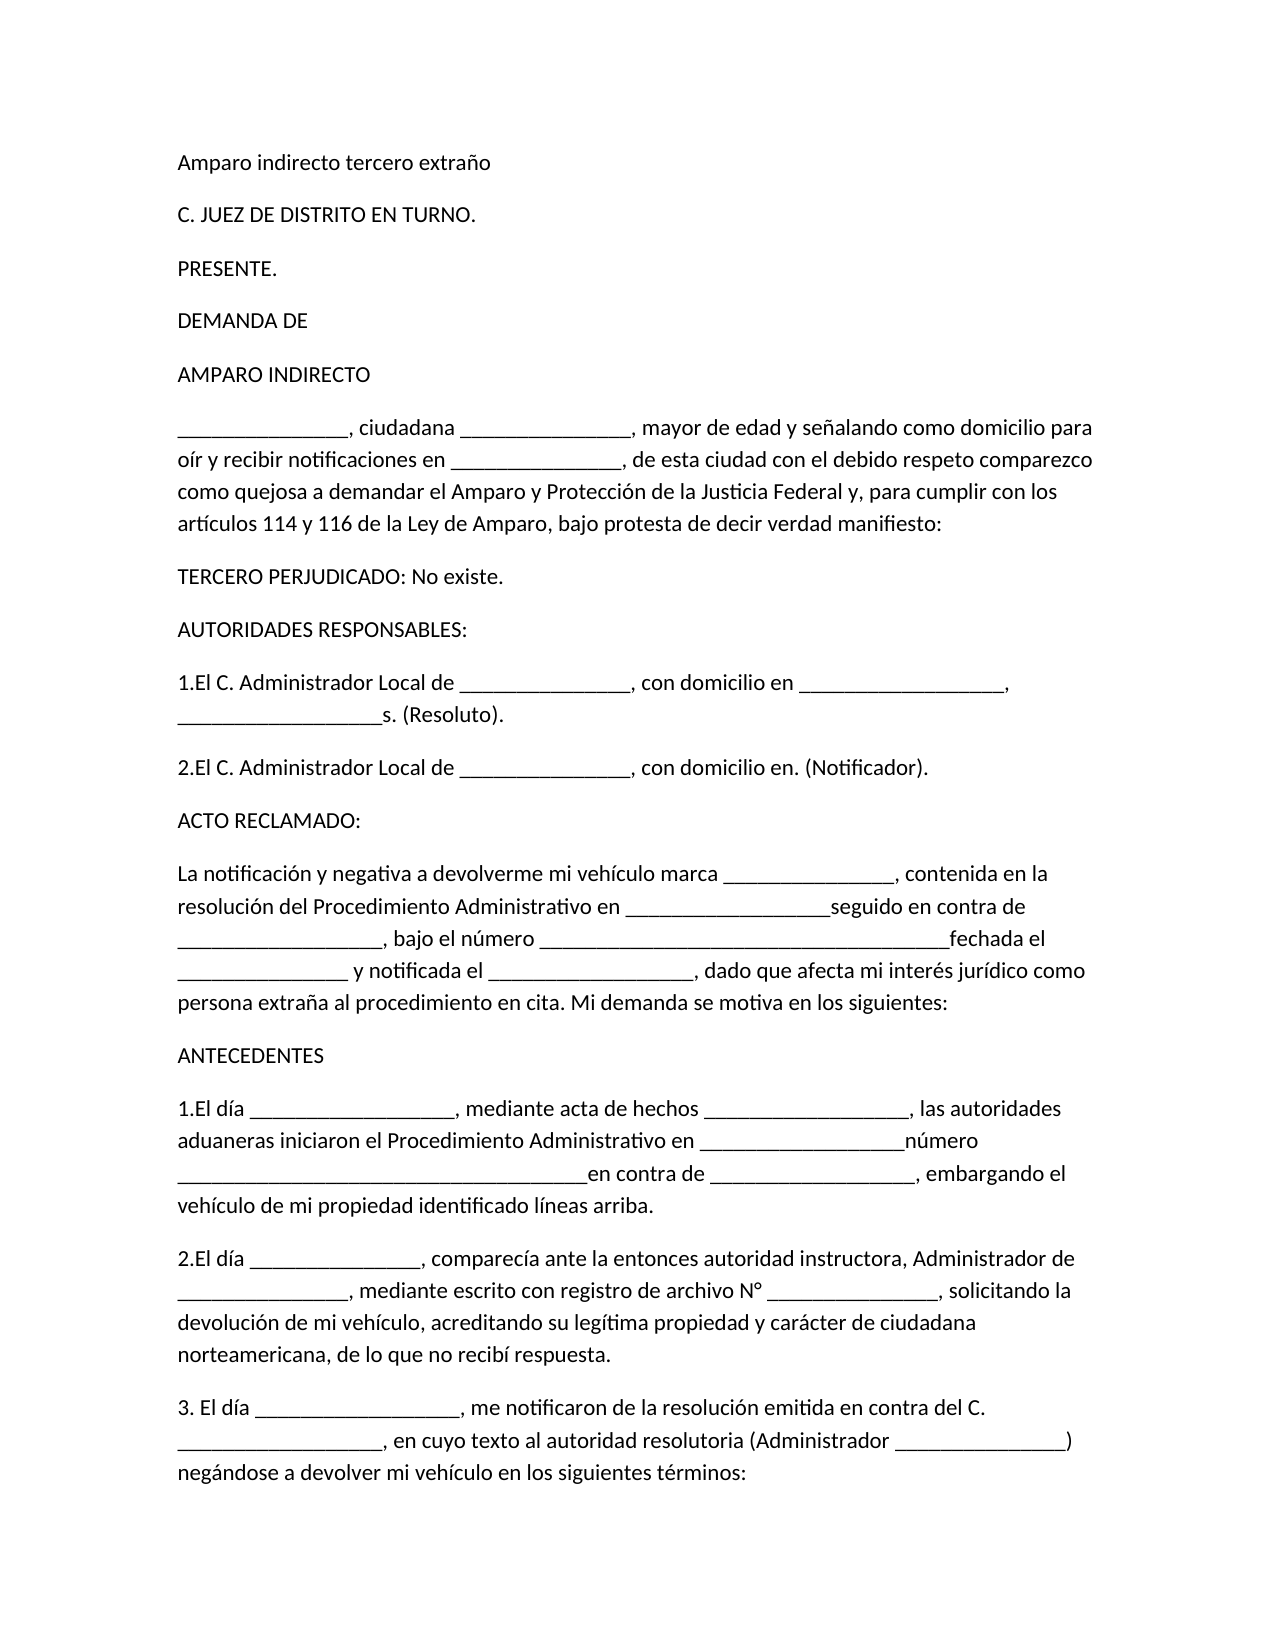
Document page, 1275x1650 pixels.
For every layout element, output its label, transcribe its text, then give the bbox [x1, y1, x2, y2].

text DEMANDA DE [177, 307, 1098, 335]
text AUTORIDADES RESPONSABLES: [177, 615, 1098, 643]
text 1.El día __________________, mediante acta de hechos __________________, las autoridades aduaneras iniciaron el Procedimiento Administrativo en __________________número ____________________________________en contra de __________________, embargando el vehículo de mi propiedad identificado líneas arriba. [177, 1094, 1098, 1219]
text 2.El C. Administrador Local de _______________, con domicilio en. (Notificador). [177, 753, 1098, 782]
text ACTO RECLAMADO: [177, 807, 1098, 834]
text TERCERO PERJUDICADO: No existe. [177, 562, 1098, 590]
text C. JUEZ DE DISTRITO EN TURNO. [177, 201, 1098, 229]
text ANTECEDENTES [177, 1041, 1098, 1069]
text PRESENTE. [177, 254, 1098, 282]
text La notificación y negativa a devolverme mi vehículo marca _______________, contenida en la resolución del Procedimiento Administrativo en __________________seguido en contra de __________________, bajo el número ____________________________________fechada el _______________ y notificada el __________________, dado que afecta mi interés jurídico como persona extraña al procedimiento en cita. Mi demanda se motiva en los siguientes: [177, 859, 1098, 1016]
text Amparo indirecto tercero extraño [177, 148, 1098, 176]
text _______________, ciudadana _______________, mayor de edad y señalando como domicilio para oír y recibir notificaciones en _______________, de esta ciudad con el debido respeto comparezco como quejosa a demandar el Amparo y Protección de la Justicia Federal y, para cumplir con los artículos 114 y 116 de la Ley de Amparo, bajo protesta de decir verdad manifiesto: [177, 413, 1098, 537]
text 3. El día __________________, me notificaron de la resolución emitida en contra del C. __________________, en cuyo texto al autoridad resolutoria (Administrador _______________) negándose a devolver mi vehículo en los siguientes términos: [177, 1393, 1098, 1486]
text AMPARO INDIRECTO [177, 360, 1098, 388]
text 2.El día _______________, comparecía ante la entonces autoridad instructora, Administrador de _______________, mediante escrito con registro de archivo N° _______________, solicitando la devolución de mi vehículo, acreditando su legítima propiedad y carácter de ciudadana norteamericana, de lo que no recibí respuesta. [177, 1244, 1098, 1368]
text 1.El C. Administrador Local de _______________, con domicilio en __________________, __________________s. (Resoluto). [177, 668, 1098, 728]
